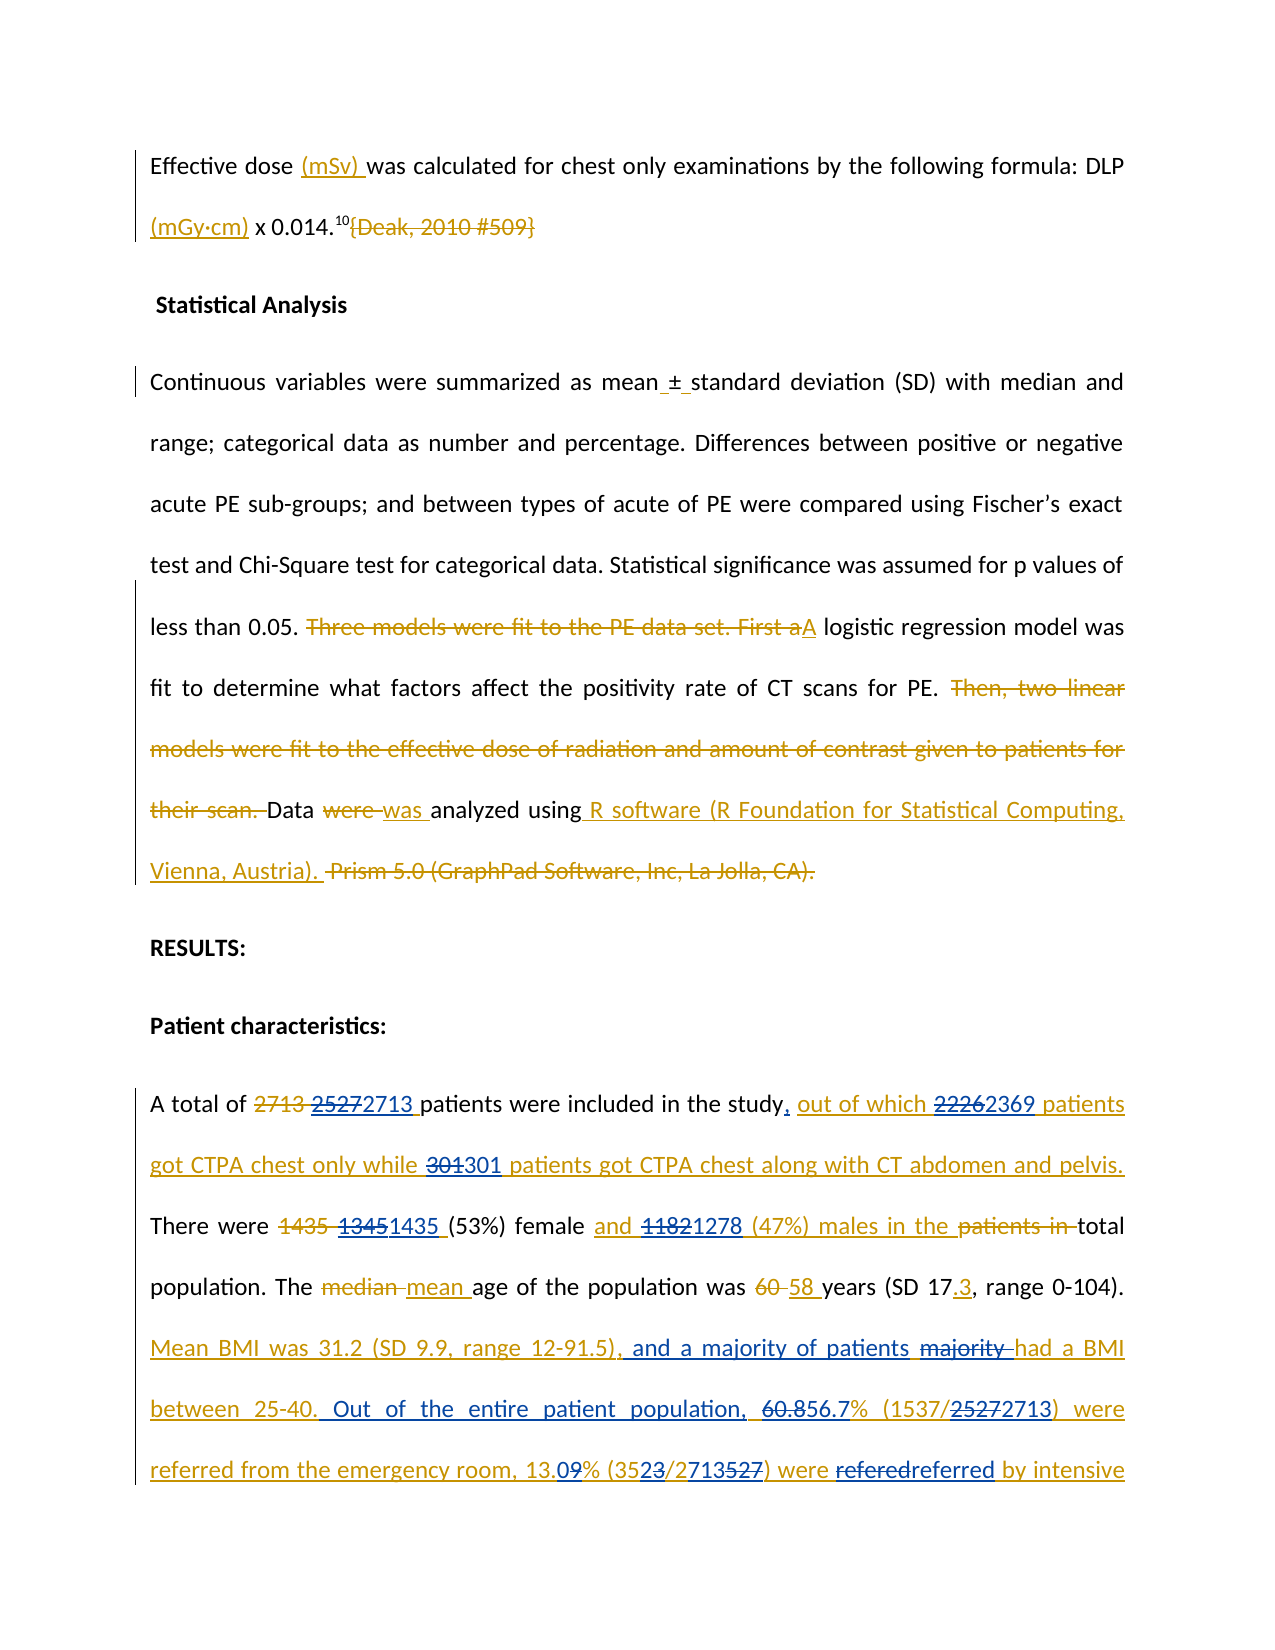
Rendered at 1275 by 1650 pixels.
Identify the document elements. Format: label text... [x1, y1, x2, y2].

text Effective dose was calculated for chest only examinations by the following formula: DLP x 0.014.10 [150, 150, 1125, 242]
text RESULTS: [150, 932, 1125, 963]
text Statistical Analysis [150, 289, 1125, 319]
text Continuous variables were summarized as mean±standard deviation (SD) with median and range; categorical data as number and percentage. Differences between positive or negative acute PE sub-groups; and between types of acute of PE were compared using Fischer’s exact test and Chi-Square test for categorical data. Statistical significance was assumed for p values of less than 0.05. logistic regression model was fit to determine what factors affect the positivity rate of CT scans for PE. Data analyzed using [150, 751, 1125, 885]
text Continuous variables were summarized as mean±standard deviation (SD) with median and range; categorical data as number and percentage. Differences between positive or negative acute PE sub-groups; and between types of acute of PE were compared using Fischer’s exact test and Chi-Square test for categorical data. Statistical significance was assumed for p values of less than 0.05. logistic regression model was fit to determine what factors affect the positivity rate of CT scans for PE. Data analyzed using [150, 366, 1125, 749]
text Patient characteristics: [150, 1010, 1125, 1041]
